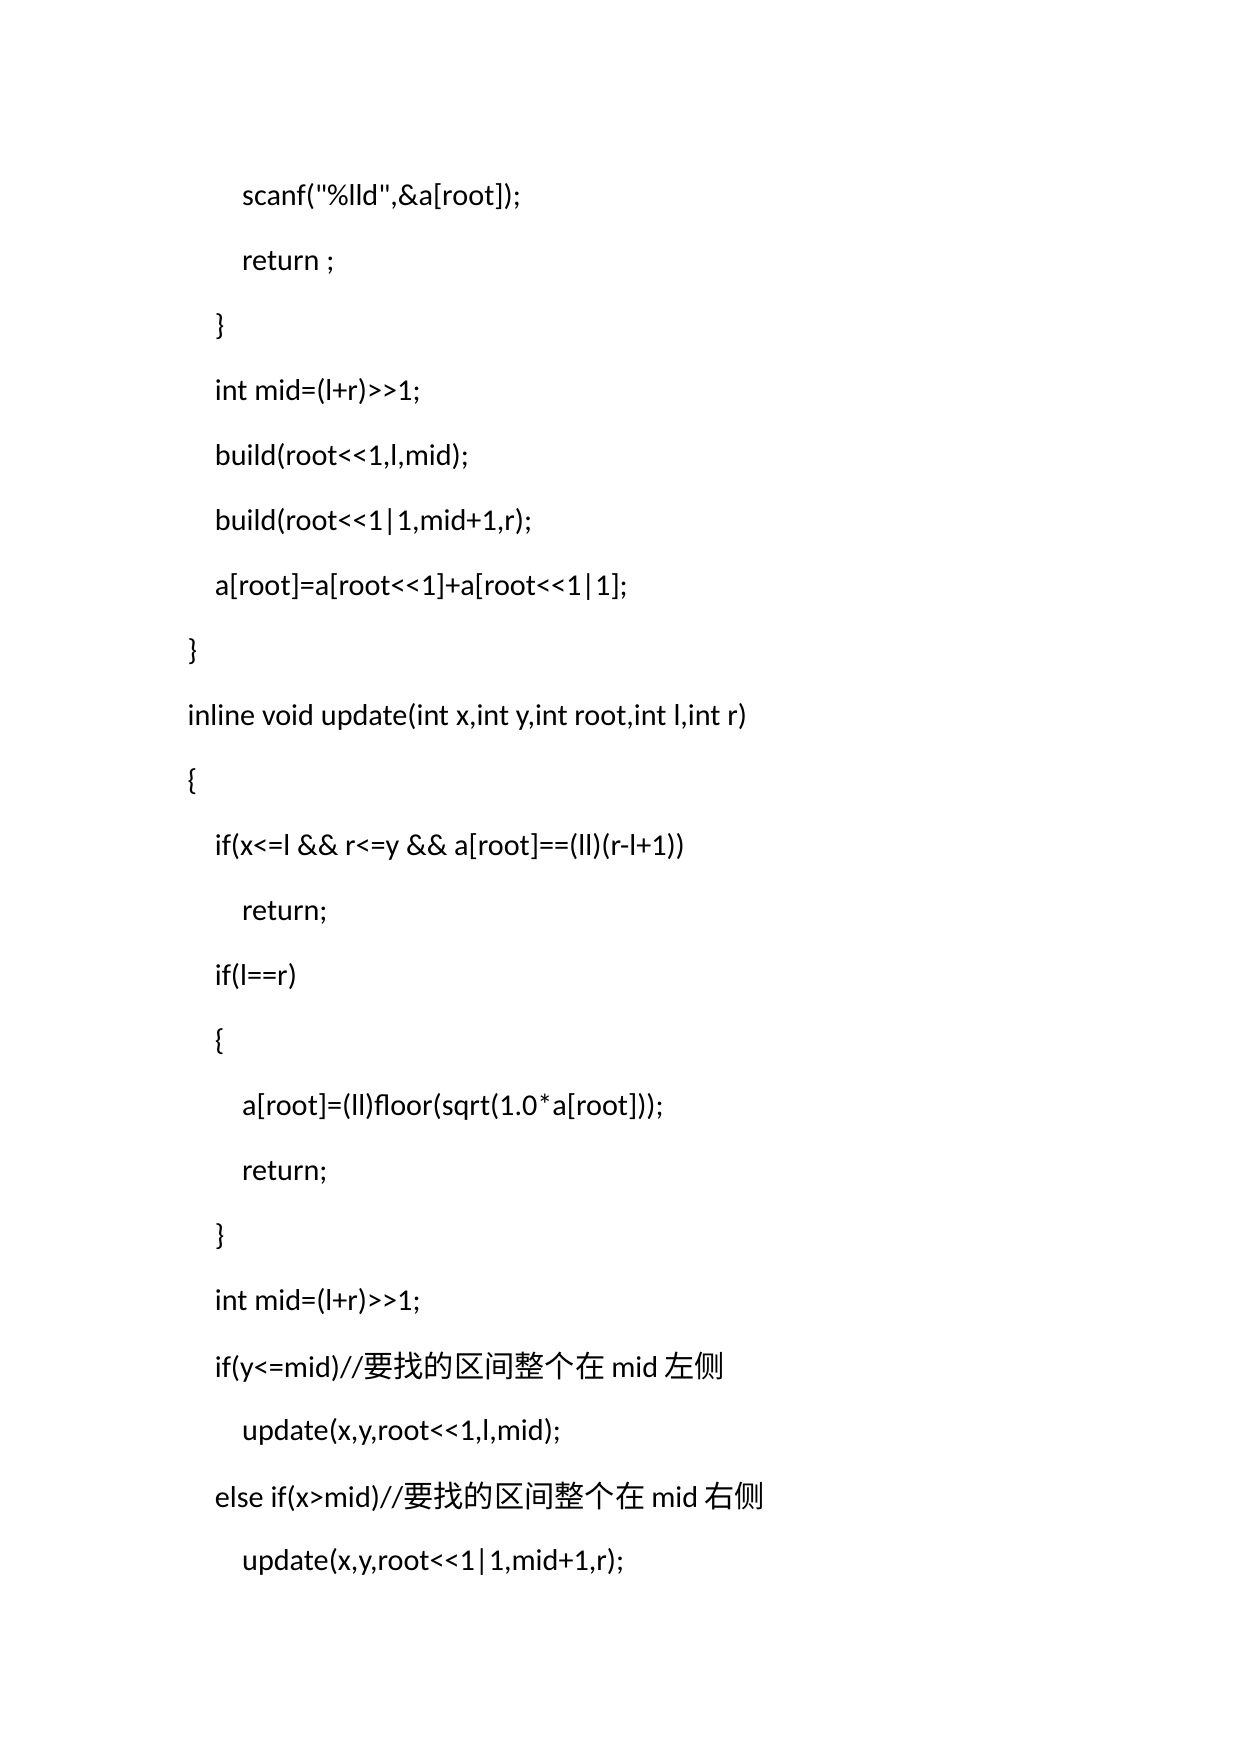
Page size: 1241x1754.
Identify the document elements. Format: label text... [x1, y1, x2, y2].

text int mid=(l+r)>>1; [187, 1267, 1053, 1332]
text return; [187, 877, 1053, 942]
text update(x,y,root<<1,l,mid); [187, 1397, 1053, 1462]
text } [187, 617, 1053, 682]
text int mid=(l+r)>>1; [187, 357, 1053, 422]
text update(x,y,root<<1|1,mid+1,r); [187, 1527, 1053, 1592]
text scanf("%lld",&a[root]); [187, 162, 1053, 227]
text } [187, 292, 1053, 357]
text if(y<=mid)//要找的区间整个在mid左侧 [187, 1332, 1053, 1397]
text if(l==r) [187, 942, 1053, 1007]
text inline void update(int x,int y,int root,int l,int r) [187, 682, 1053, 747]
text return; [187, 1137, 1053, 1202]
text { [187, 747, 1053, 812]
text { [187, 1007, 1053, 1072]
text a[root]=(ll)floor(sqrt(1.0*a[root])); [187, 1072, 1053, 1137]
text else if(x>mid)//要找的区间整个在mid右侧 [187, 1462, 1053, 1527]
text build(root<<1|1,mid+1,r); [187, 487, 1053, 552]
text } [187, 1202, 1053, 1267]
text build(root<<1,l,mid); [187, 422, 1053, 487]
text return ; [187, 227, 1053, 292]
text if(x<=l && r<=y && a[root]==(ll)(r-l+1)) [187, 812, 1053, 877]
text a[root]=a[root<<1]+a[root<<1|1]; [187, 552, 1053, 617]
